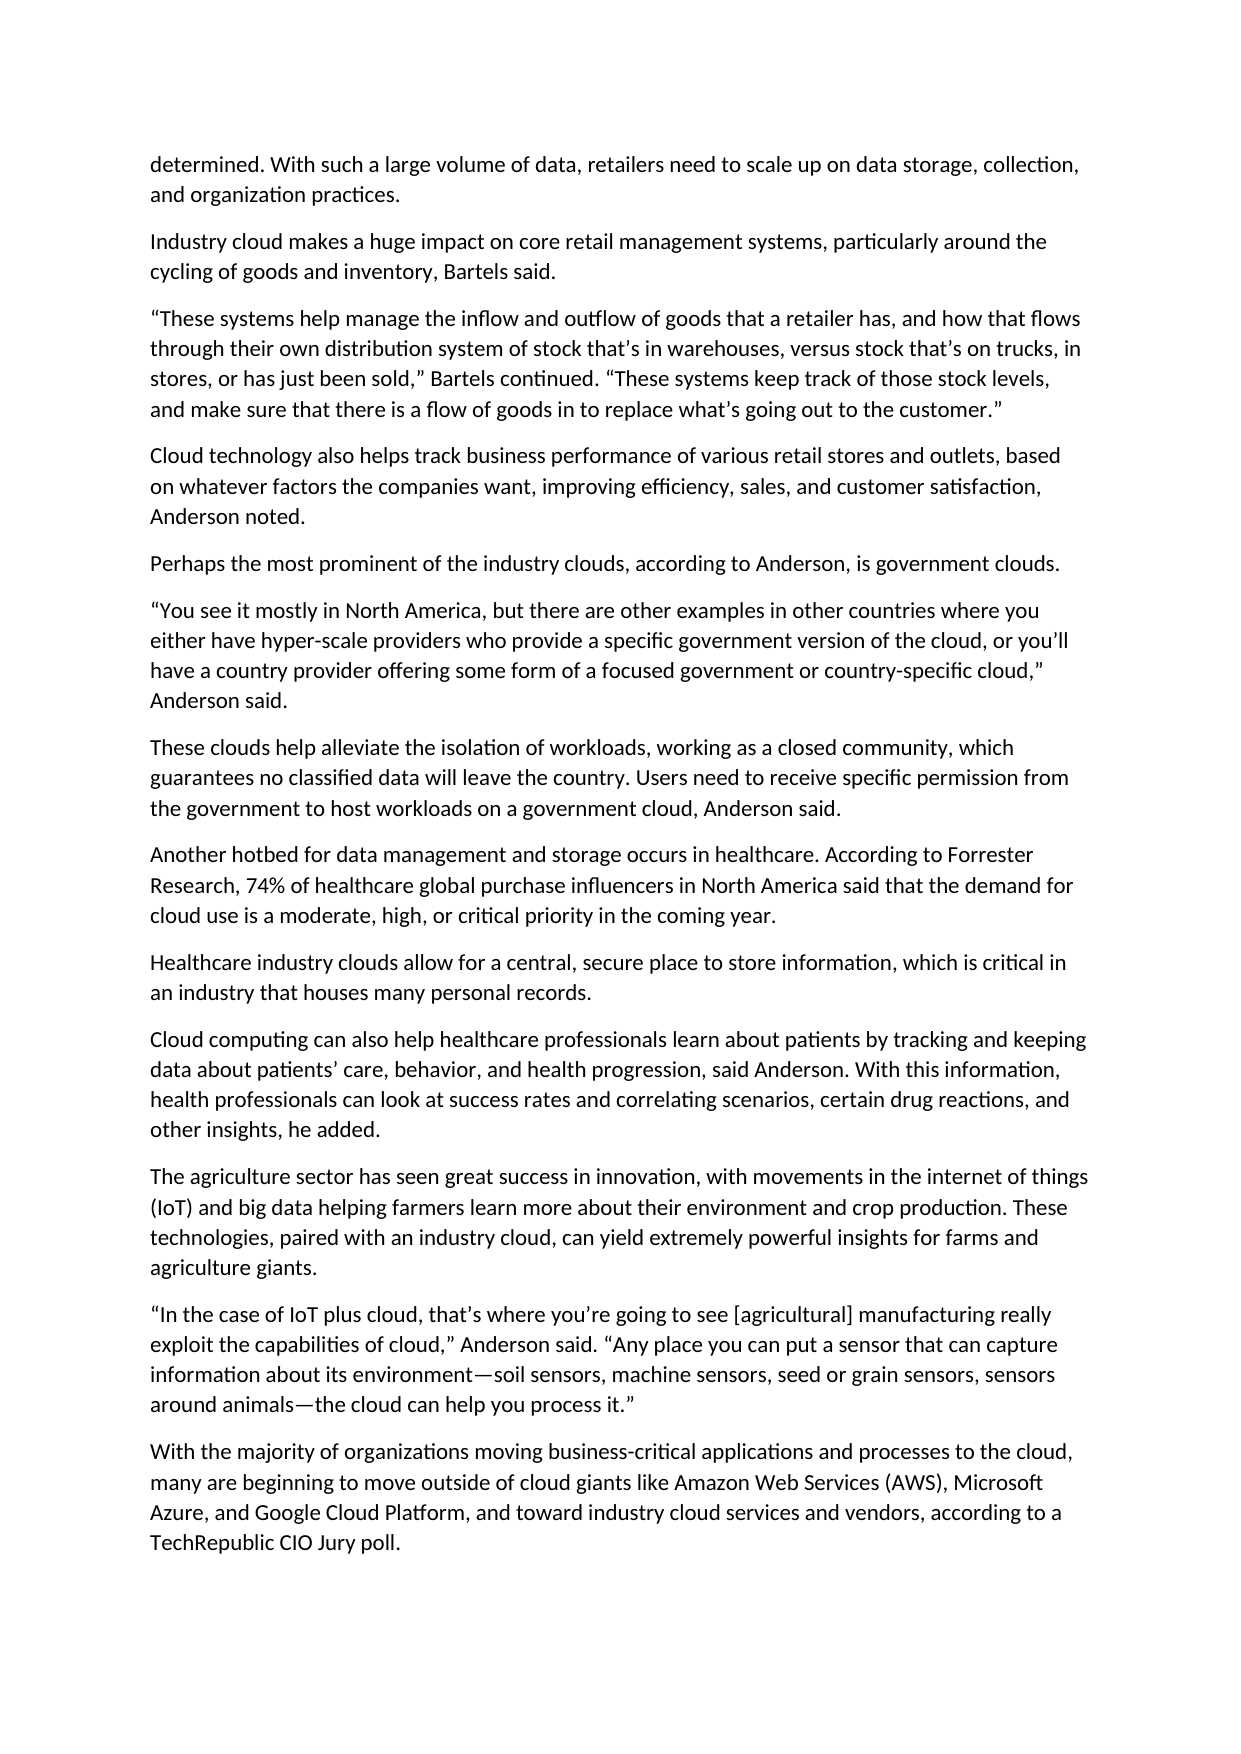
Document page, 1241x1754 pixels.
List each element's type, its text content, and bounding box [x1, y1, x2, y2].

text Another hotbed for data management and storage occurs in healthcare. According to Forrester Research, 74% of healthcare global purchase influencers in North America said that the demand for cloud use is a moderate, high, or critical priority in the coming year. [150, 841, 1090, 929]
text Cloud computing can also help healthcare professionals learn about patients by tracking and keeping data about patients’ care, behavior, and health progression, said Anderson. With this information, health professionals can look at success rates and correlating scenarios, certain drug reactions, and other insights, he added. [150, 1025, 1090, 1144]
text “In the case of IoT plus cloud, that’s where you’re going to see [agricultural] manufacturing really exploit the capabilities of cloud,” Anderson said. “Any place you can put a sensor that can capture information about its environment—soil sensors, machine sensors, seed or grain sensors, sensors around animals—the cloud can help you process it.” [150, 1300, 1090, 1419]
text The agriculture sector has seen great success in innovation, with movements in the internet of things (IoT) and big data helping farmers learn more about their environment and crop production. These technologies, paired with an industry cloud, can yield extremely powerful insights for farms and agriculture giants. [150, 1162, 1090, 1281]
text Industry cloud makes a huge impact on core retail management systems, particularly around the cycling of goods and inventory, Bartels said. [150, 227, 1090, 285]
text Perhaps the most prominent of the industry clouds, according to Anderson, is government clouds. [150, 549, 1090, 577]
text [150, 150, 1090, 208]
text Healthcare industry clouds allow for a central, secure place to store information, which is critical in an industry that houses many personal records. [150, 948, 1090, 1006]
text “You see it mostly in North America, but there are other examples in other countries where you either have hyper-scale providers who provide a specific government version of the cloud, or you’ll have a country provider offering some form of a focused government or country-specific cloud,” Anderson said. [150, 596, 1090, 714]
text “These systems help manage the inflow and outflow of goods that a retailer has, and how that flows through their own distribution system of stock that’s in warehouses, versus stock that’s on trucks, in stores, or has just been sold,” Bartels continued. “These systems keep track of those stock levels, and make sure that there is a flow of goods in to replace what’s going out to the customer.” [150, 304, 1090, 423]
text Cloud technology also helps track business performance of various retail stores and outlets, based on whatever factors the companies want, improving efficiency, sales, and customer satisfaction, Anderson noted. [150, 442, 1090, 530]
text With the majority of organizations moving business-critical applications and processes to the cloud, many are beginning to move outside of cloud giants like Amazon Web Services (AWS), Microsoft Azure, and Google Cloud Platform, and toward industry cloud services and vendors, according to a TechRepublic CIO Jury poll. [150, 1437, 1090, 1556]
text These clouds help alleviate the isolation of workloads, working as a closed community, which guarantees no classified data will leave the country. Users need to receive specific permission from the government to host workloads on a government cloud, Anderson said. [150, 733, 1090, 822]
